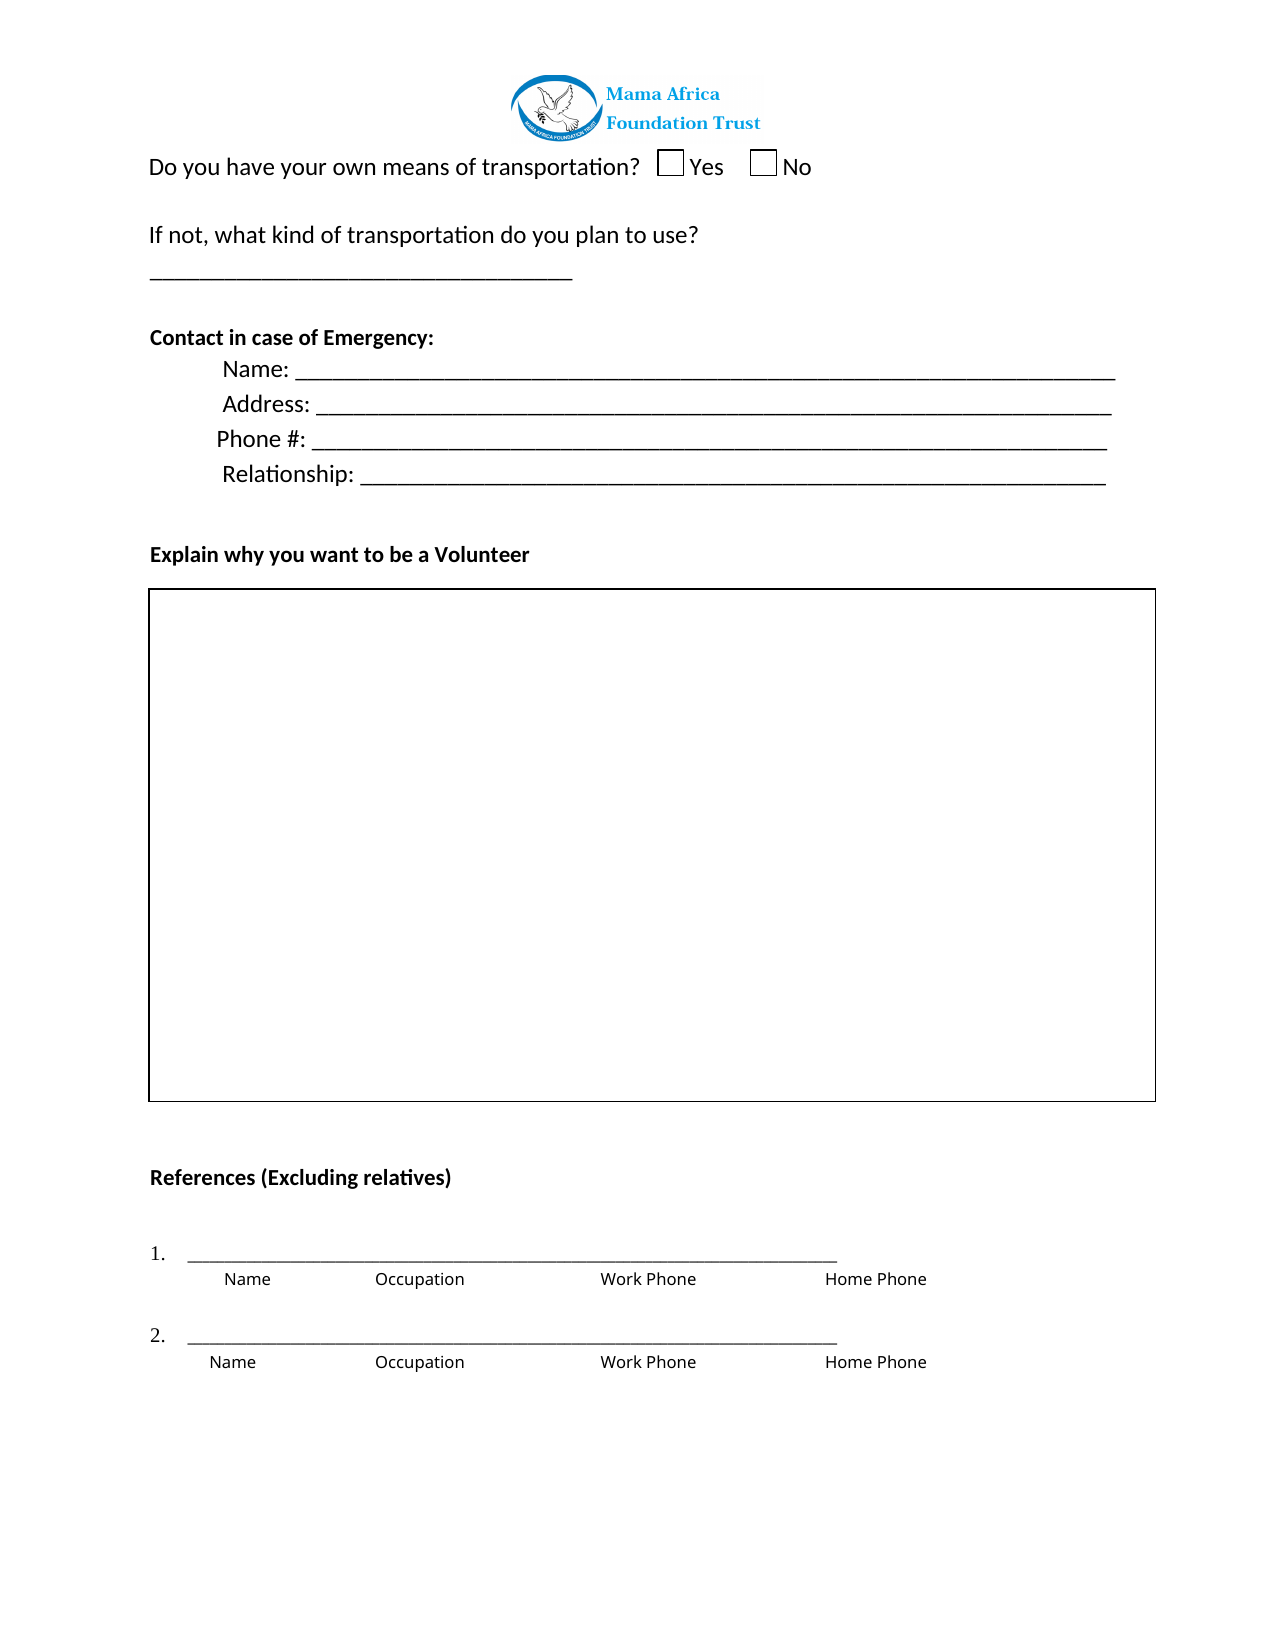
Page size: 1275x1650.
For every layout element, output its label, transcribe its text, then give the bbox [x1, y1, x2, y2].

text Relationship: ____________________________________________________________ [148, 458, 1125, 488]
subtitle References (Excluding relatives) [150, 1163, 1125, 1192]
list ________________________________________________________________________________________ [150, 1241, 1125, 1265]
subtitle Explain why you want to be a Volunteer [150, 540, 1125, 568]
subtitle Contact in case of Emergency: [150, 323, 1125, 351]
text If not, what kind of transportation do you plan to use? __________________________________ [148, 219, 1125, 283]
text Name: __________________________________________________________________ [148, 353, 1125, 383]
list ________________________________________________________________________________________ [150, 1323, 1125, 1347]
text Address: ________________________________________________________________ [148, 388, 1125, 418]
text Name Occupation Work Phone Home Phone [148, 1351, 1125, 1373]
text Phone #: ________________________________________________________________ [148, 423, 1125, 453]
picture [511, 75, 764, 144]
text Do you have your own means of transportation? Yes No [148, 150, 1125, 182]
text Name Occupation Work Phone Home Phone [150, 1268, 1125, 1291]
